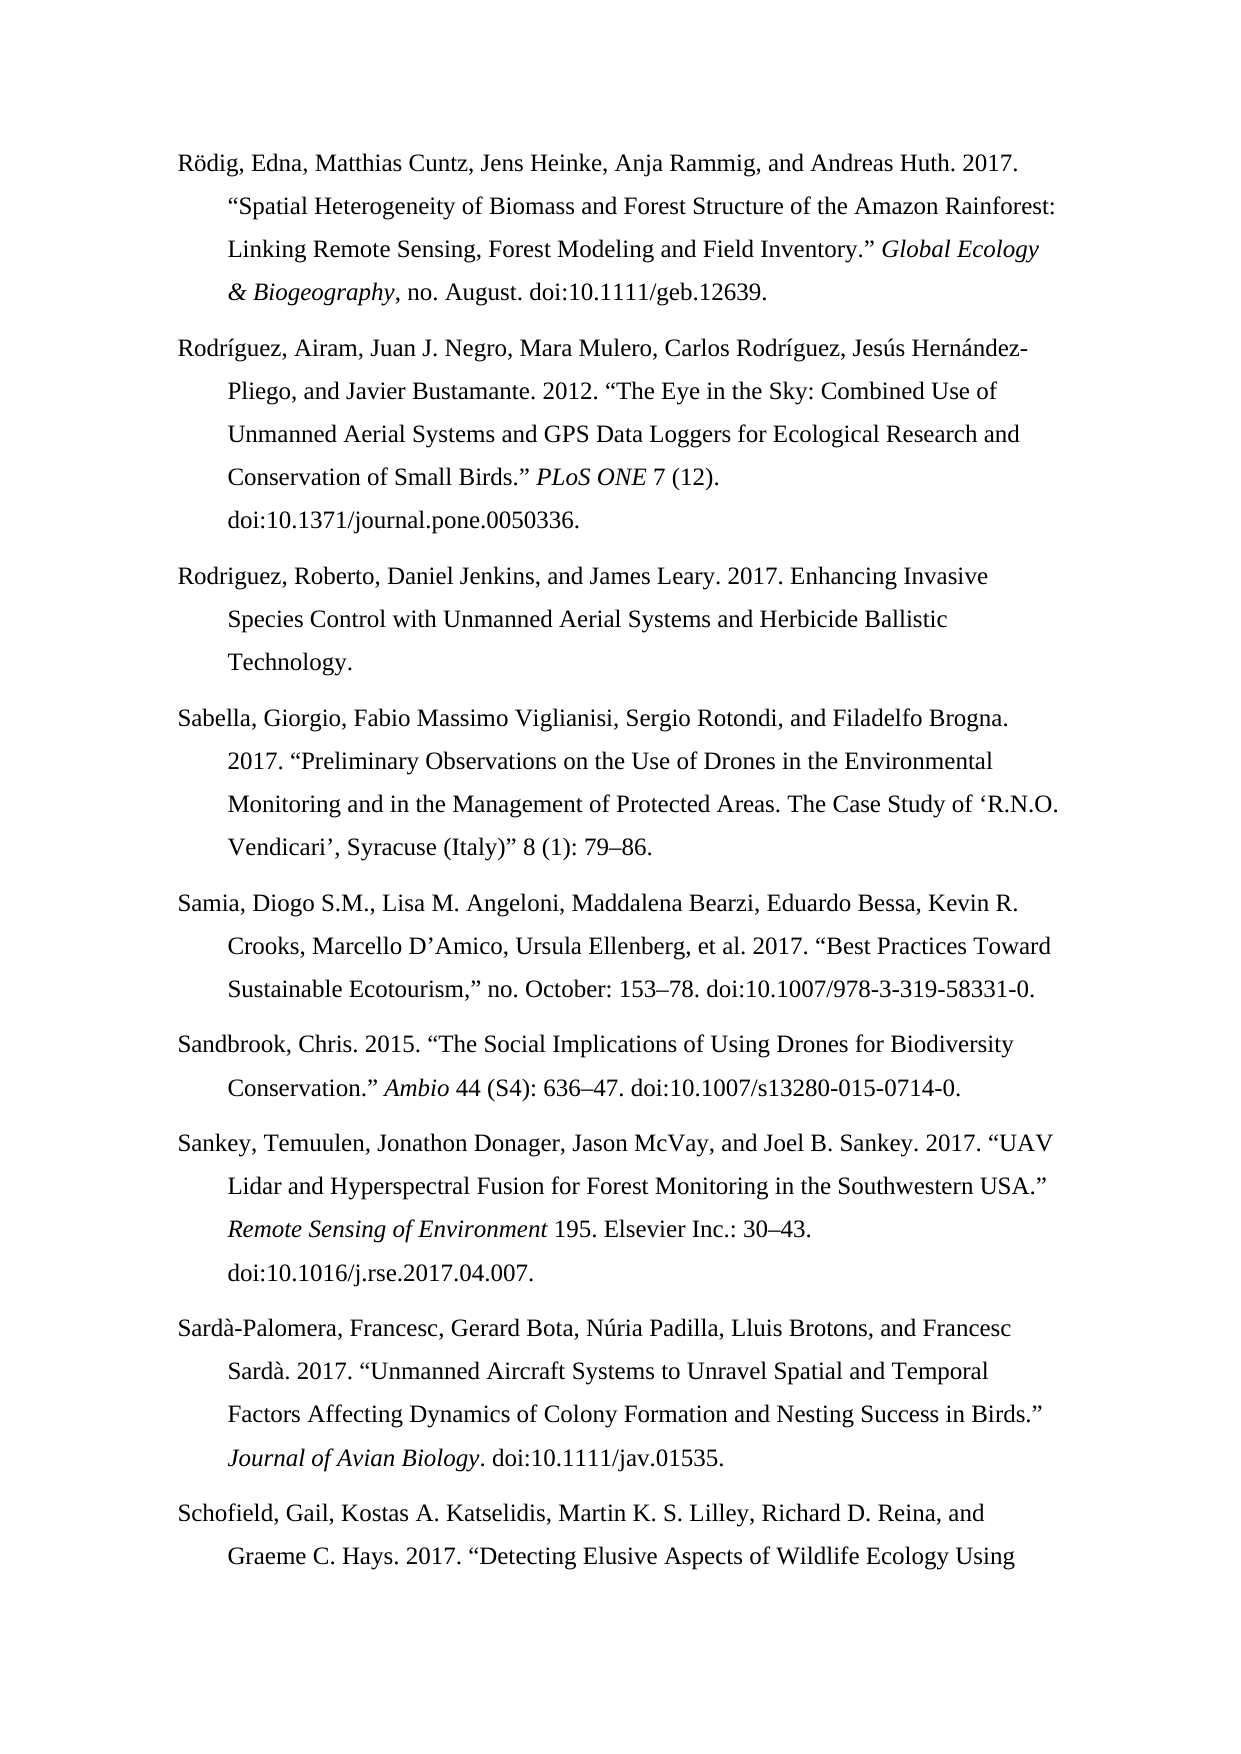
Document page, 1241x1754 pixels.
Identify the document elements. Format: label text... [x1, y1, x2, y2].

text Sankey, Temuulen, Jonathon Donager, Jason McVay, and Joel B. Sankey. 2017. “UAV Lidar and Hyperspectral Fusion for Forest Monitoring in the Southwestern USA.” Remote Sensing of Environment 195. Elsevier Inc.: 30–43. doi:10.1016/j.rse.2017.04.007. [177, 1128, 1063, 1286]
text Rödig, Edna, Matthias Cuntz, Jens Heinke, Anja Rammig, and Andreas Huth. 2017. “Spatial Heterogeneity of Biomass and Forest Structure of the Amazon Rainforest: Linking Remote Sensing, Forest Modeling and Field Inventory.” Global Ecology & Biogeography, no. August. doi:10.1111/geb.12639. [177, 148, 1063, 306]
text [177, 1498, 1063, 1570]
text Sardà-Palomera, Francesc, Gerard Bota, Núria Padilla, Lluis Brotons, and Francesc Sardà. 2017. “Unmanned Aircraft Systems to Unravel Spatial and Temporal Factors Affecting Dynamics of Colony Formation and Nesting Success in Birds.” Journal of Avian Biology. doi:10.1111/jav.01535. [177, 1313, 1063, 1471]
text Rodriguez, Roberto, Daniel Jenkins, and James Leary. 2017. Enhancing Invasive Species Control with Unmanned Aerial Systems and Herbicide Ballistic Technology. [177, 561, 1063, 676]
text Sabella, Giorgio, Fabio Massimo Viglianisi, Sergio Rotondi, and Filadelfo Brogna. 2017. “Preliminary Observations on the Use of Drones in the Environmental Monitoring and in the Management of Protected Areas. The Case Study of ‘R.N.O. Vendicari’, Syracuse (Italy)” 8 (1): 79–86. [177, 703, 1063, 861]
text Rodríguez, Airam, Juan J. Negro, Mara Mulero, Carlos Rodríguez, Jesús Hernández-Pliego, and Javier Bustamante. 2012. “The Eye in the Sky: Combined Use of Unmanned Aerial Systems and GPS Data Loggers for Ecological Research and Conservation of Small Birds.” PLoS ONE 7 (12). doi:10.1371/journal.pone.0050336. [177, 333, 1063, 534]
text Samia, Diogo S.M., Lisa M. Angeloni, Maddalena Bearzi, Eduardo Bessa, Kevin R. Crooks, Marcello D’Amico, Ursula Ellenberg, et al. 2017. “Best Practices Toward Sustainable Ecotourism,” no. October: 153–78. doi:10.1007/978-3-319-58331-0. [177, 888, 1063, 1003]
text Sandbrook, Chris. 2015. “The Social Implications of Using Drones for Biodiversity Conservation.” Ambio 44 (S4): 636–47. doi:10.1007/s13280-015-0714-0. [177, 1029, 1063, 1101]
